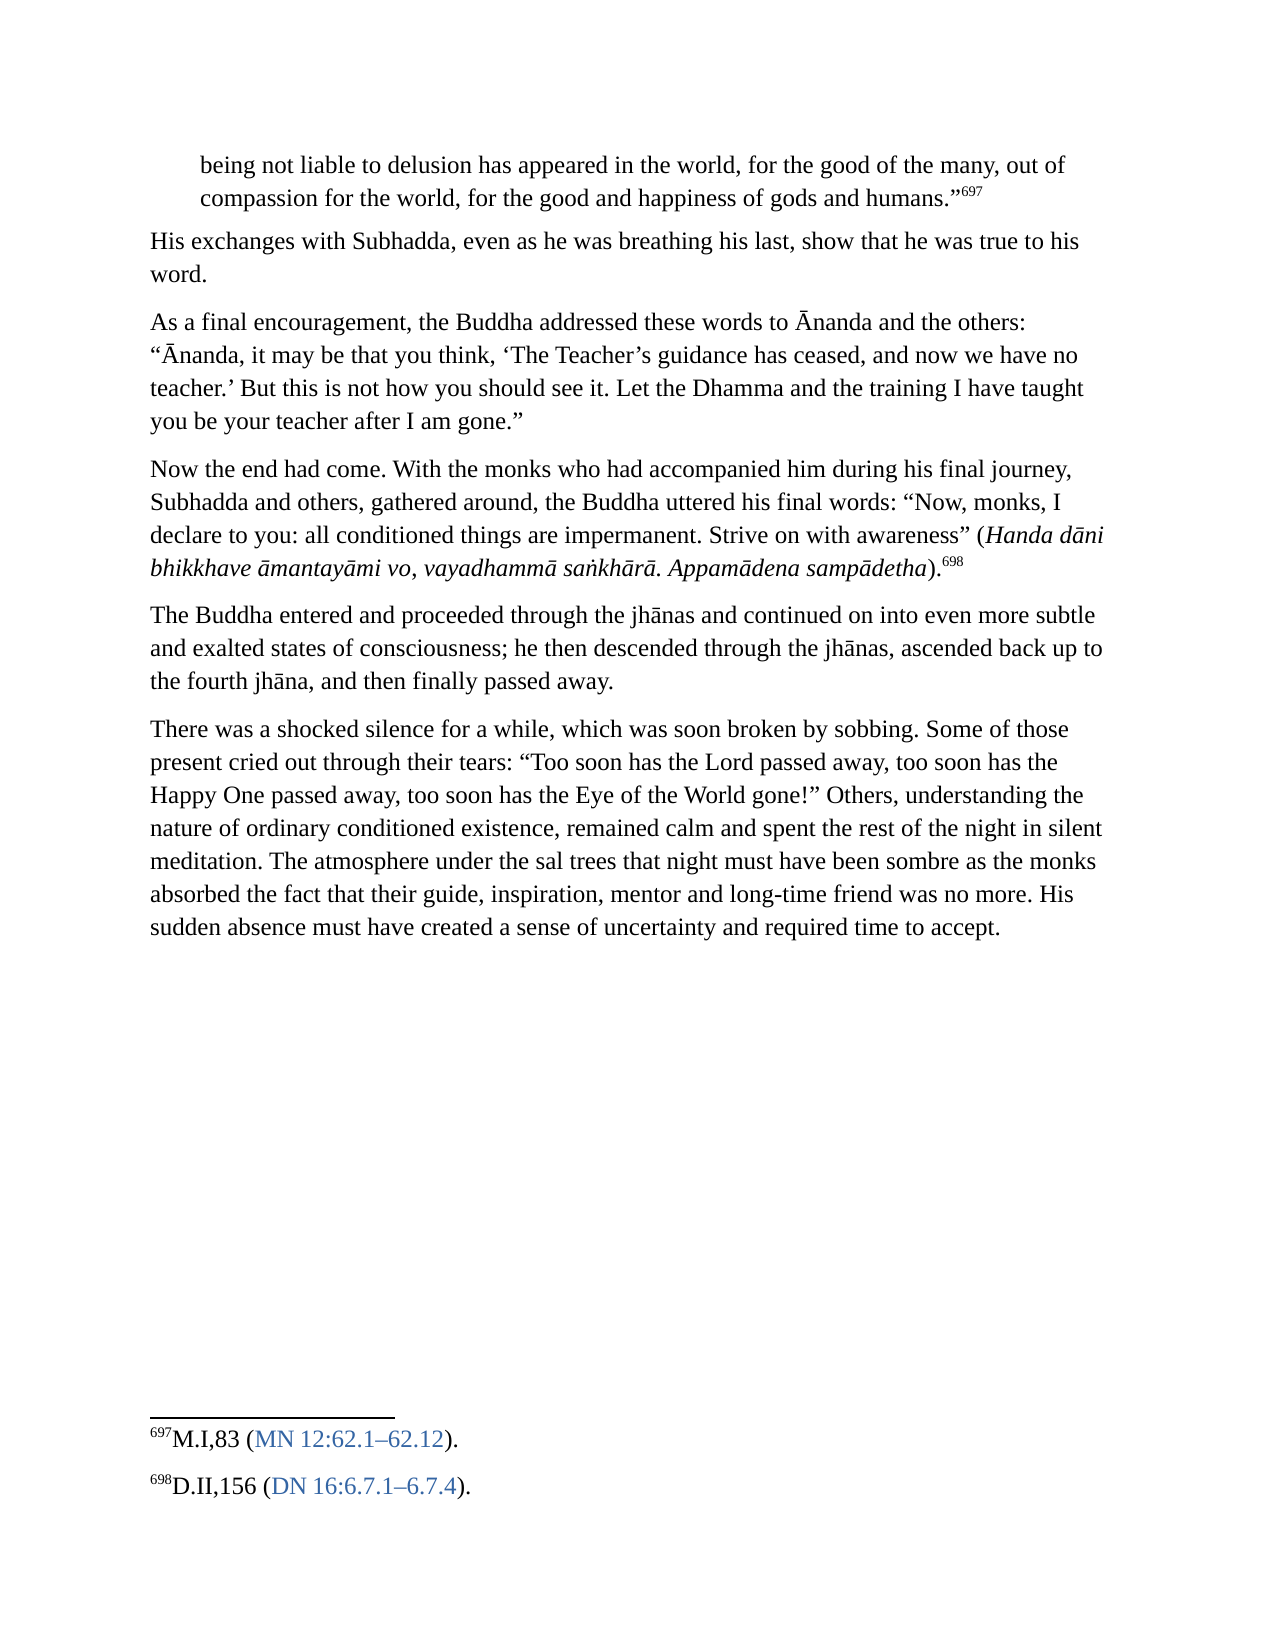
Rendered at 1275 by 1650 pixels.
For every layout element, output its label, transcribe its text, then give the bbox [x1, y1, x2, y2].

text His exchanges with Subhadda, even as he was breathing his last, show that he was true to his word. [150, 226, 1125, 288]
text As a final encouragement, the Buddha addressed these words to Ānanda and the others: “Ānanda, it may be that you think, ‘The Teacher’s guidance has ceased, and now we have no teacher.’ But this is not how you should see it. Let the Dhamma and the training I have taught you be your teacher after I am gone.” [150, 307, 1125, 435]
text The Buddha entered and proceeded through the jhānas and continued on into even more subtle and exalted states of consciousness; he then descended through the jhānas, ascended back up to the fourth jhāna, and then finally passed away. [150, 600, 1125, 695]
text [200, 150, 1075, 212]
text There was a shocked silence for a while, which was soon broken by sobbing. Some of those present cried out through their tears: “Too soon has the Lord passed away, too soon has the Happy One passed away, too soon has the Eye of the World gone!” Others, understanding the nature of ordinary conditioned existence, remained calm and spent the rest of the night in silent meditation. The atmosphere under the sal trees that night must have been sombre as the monks absorbed the fact that their guide, inspiration, mentor and long-time friend was no more. His sudden absence must have created a sense of uncertainty and required time to accept. [150, 714, 1125, 941]
text Now the end had come. With the monks who had accompanied him during his final journey, Subhadda and others, gathered around, the Buddha uttered his final words: “Now, monks, I declare to you: all conditioned things are impermanent. Strive on with awareness” (Handa dāni bhikkhave āmantayāmi vo, vayadhammā saṅkhārā. Appamādena sampādetha). [150, 454, 1125, 582]
